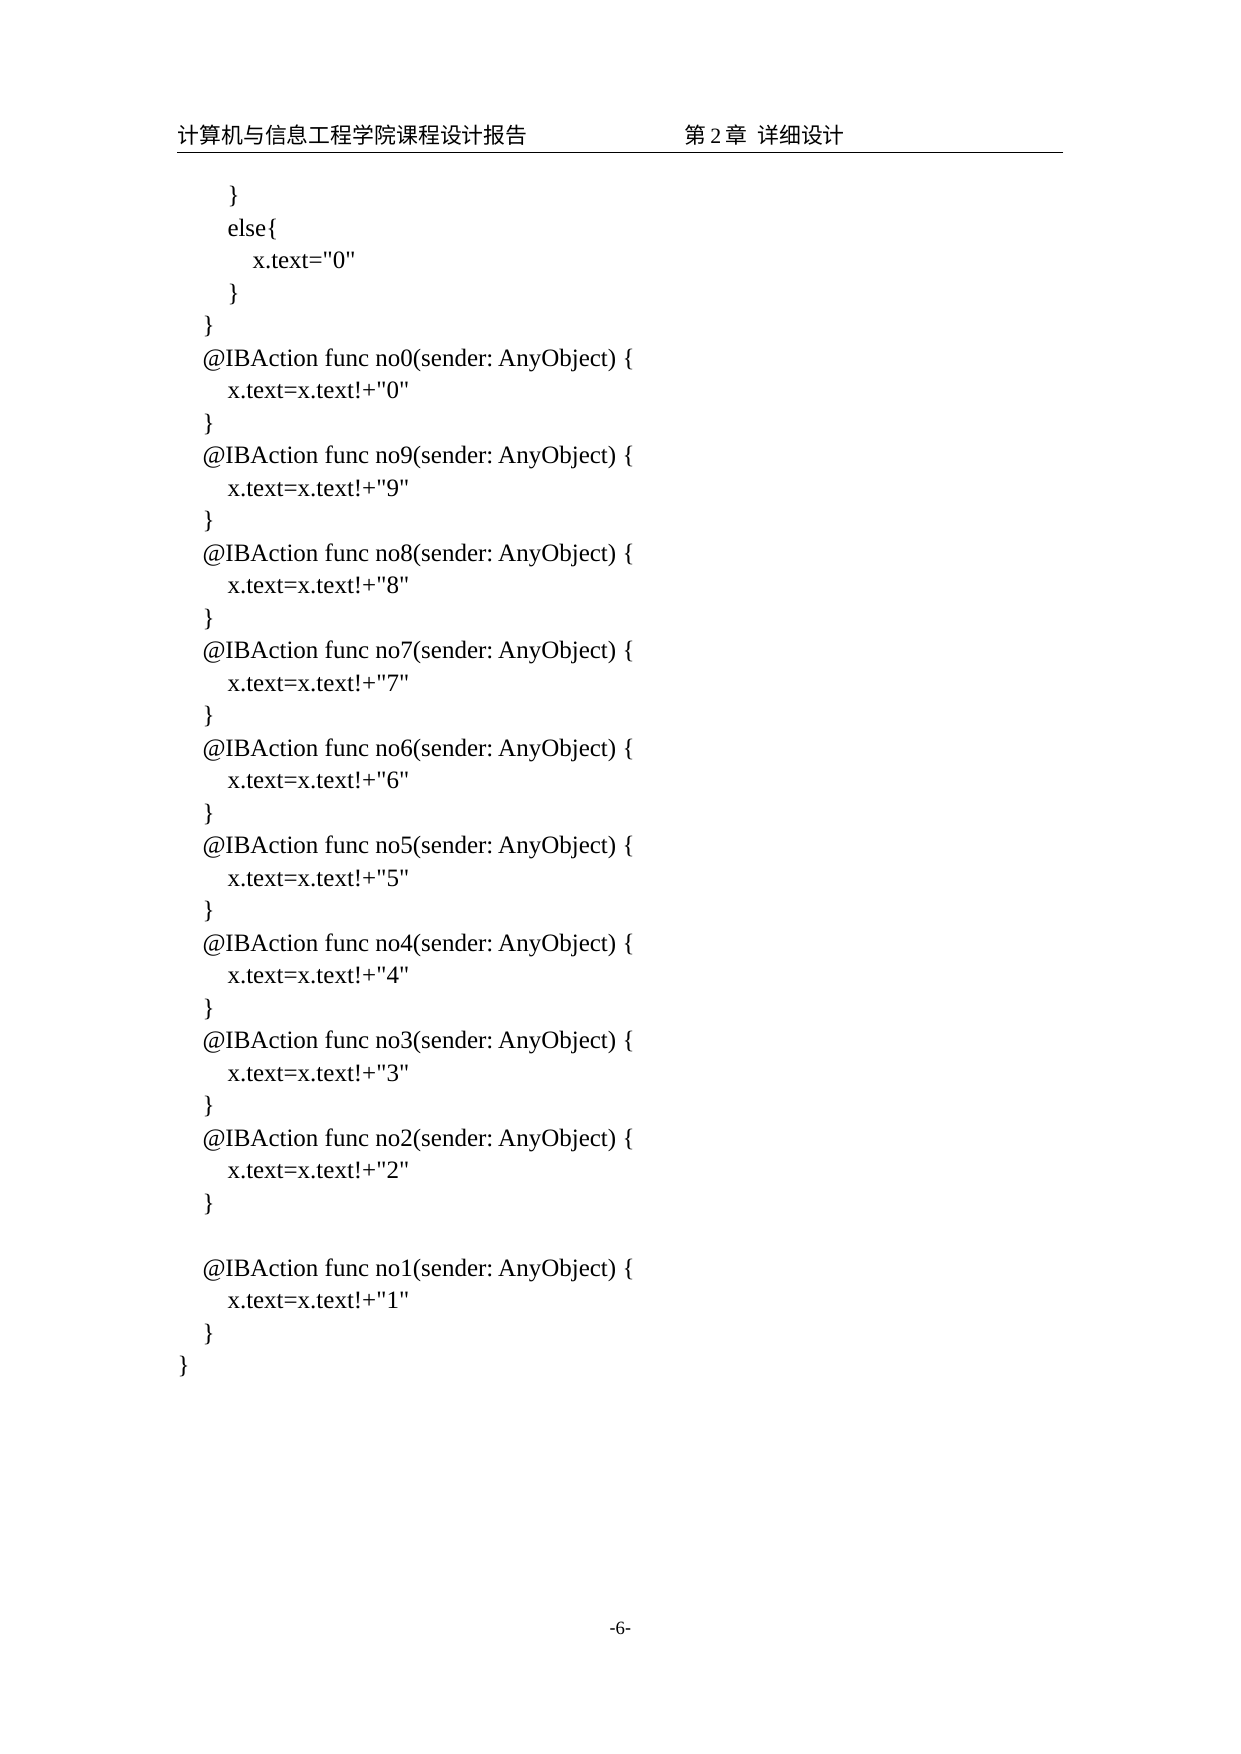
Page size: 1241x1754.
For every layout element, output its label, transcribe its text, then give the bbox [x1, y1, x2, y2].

text x.text=x.text!+"9" [177, 471, 1063, 503]
text } [177, 1186, 1063, 1218]
text } [177, 698, 1063, 731]
text @IBAction func no4(sender: AnyObject) { [177, 926, 1063, 958]
text } [177, 276, 1063, 308]
text x.text=x.text!+"2" [177, 1153, 1063, 1186]
text } [177, 178, 1063, 211]
text @IBAction func no6(sender: AnyObject) { [177, 731, 1063, 763]
text x.text=x.text!+"3" [177, 1056, 1063, 1088]
text } [177, 1316, 1063, 1348]
text else{ [177, 211, 1063, 243]
text } [177, 991, 1063, 1023]
text } [177, 893, 1063, 926]
text @IBAction func no0(sender: AnyObject) { [177, 341, 1063, 373]
text @IBAction func no7(sender: AnyObject) { [177, 633, 1063, 666]
text } [177, 601, 1063, 633]
text @IBAction func no8(sender: AnyObject) { [177, 536, 1063, 568]
text x.text=x.text!+"6" [177, 763, 1063, 796]
text x.text=x.text!+"8" [177, 568, 1063, 601]
text x.text=x.text!+"4" [177, 958, 1063, 991]
text } [177, 308, 1063, 341]
text x.text=x.text!+"0" [177, 373, 1063, 406]
text @IBAction func no9(sender: AnyObject) { [177, 438, 1063, 471]
text } [177, 1348, 1063, 1381]
text } [177, 796, 1063, 828]
text x.text=x.text!+"7" [177, 666, 1063, 698]
text @IBAction func no2(sender: AnyObject) { [177, 1121, 1063, 1153]
text } [177, 1088, 1063, 1121]
text x.text="0" [177, 243, 1063, 276]
text x.text=x.text!+"1" [177, 1283, 1063, 1316]
text x.text=x.text!+"5" [177, 861, 1063, 893]
text @IBAction func no1(sender: AnyObject) { [177, 1251, 1063, 1283]
text @IBAction func no3(sender: AnyObject) { [177, 1023, 1063, 1056]
text } [177, 503, 1063, 536]
text } [177, 406, 1063, 438]
text @IBAction func no5(sender: AnyObject) { [177, 828, 1063, 861]
